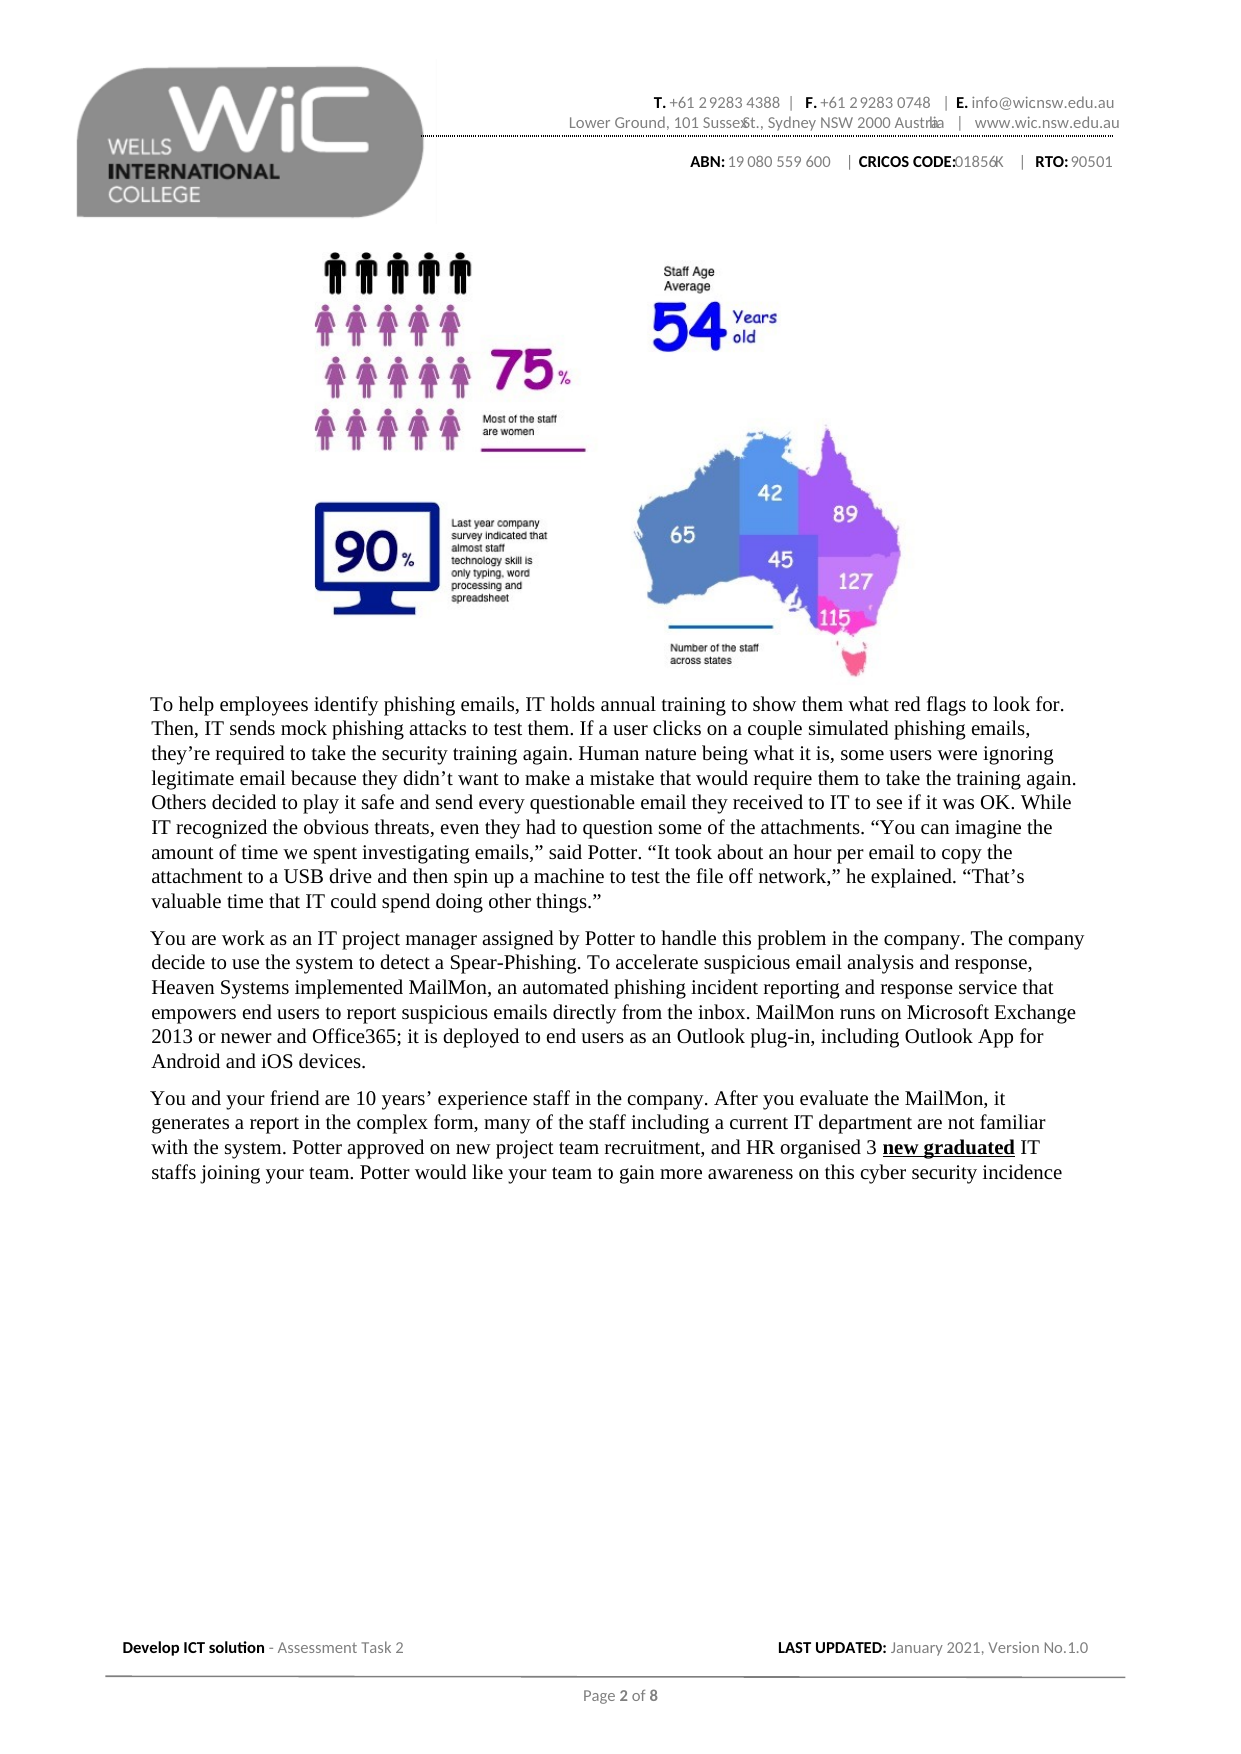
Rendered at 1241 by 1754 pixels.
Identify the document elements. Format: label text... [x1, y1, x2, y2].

text You and your friend are 10 years’ experience staff in the company. After you evaluate the MailMon, it generates a report in the complex form, many of the staff including a current IT department are not familiar with the system. Potter approved on new project team recruitment, and HR organised 3 new graduated IT staffs joining your team. Potter would like your team to gain more awareness on this cyber security incidence [150, 1086, 1088, 1184]
text To help employees identify phishing emails, IT holds annual training to show them what red flags to look for. Then, IT sends mock phishing attacks to test them. If a user clicks on a couple simulated phishing emails, they’re required to take the security training again. Human nature being what it is, some users were ignoring legitimate email because they didn’t want to make a mistake that would require them to take the training again. Others decided to play it safe and send every questionable email they received to IT to see if it was OK. While IT recognized the obvious threats, even they had to question some of the attachments. “You can imagine the amount of time we spent investigating emails,” said Potter. “It took about an hour per email to copy the attachment to a USB drive and then spin up a machine to test the file off network,” he explained. “That’s valuable time that IT could spend doing other things.” [150, 692, 1088, 913]
picture [76, 59, 437, 224]
picture [314, 252, 936, 690]
text You are work as an IT project manager assigned by Potter to handle this problem in the company. The company decide to use the system to detect a Spear-Phishing. To accelerate suspicious email analysis and response, Heaven Systems implemented MailMon, an automated phishing incident reporting and response service that empowers end users to report suspicious emails directly from the inbox. MailMon runs on Microsoft Exchange 2013 or newer and Office365; it is deployed to end users as an Outlook plug-in, including Outlook App for Android and iOS devices. [150, 926, 1088, 1073]
